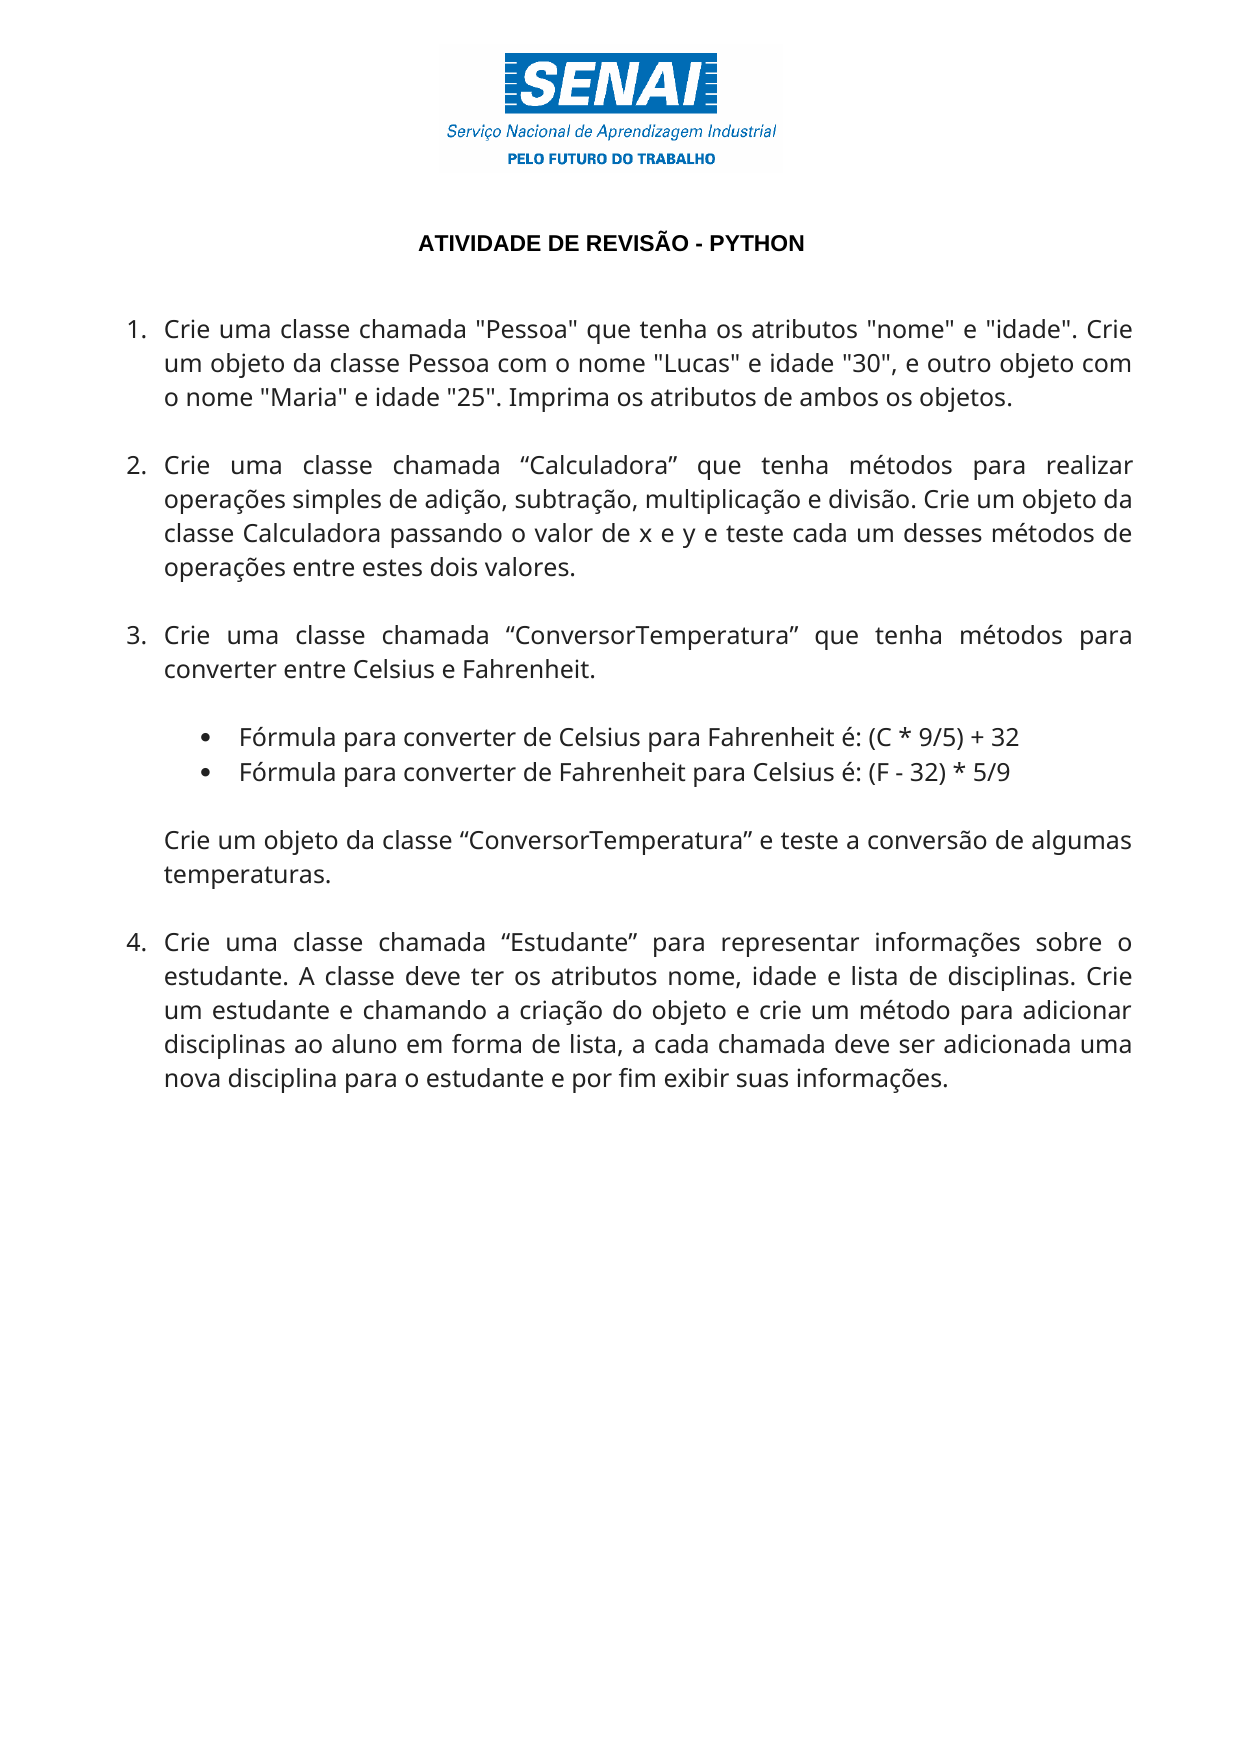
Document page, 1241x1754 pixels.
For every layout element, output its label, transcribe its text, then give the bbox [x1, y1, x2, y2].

list Crie uma classe chamada “Estudante” para representar informações sobre o estudante. A classe deve ter os atributos nome, idade e lista de disciplinas. Crie um estudante e chamando a criação do objeto e crie um método para adicionar disciplinas ao aluno em forma de lista, a cada chamada deve ser adicionada uma nova disciplina para o estudante e por fim exibir suas informações. [126, 924, 1134, 1095]
picture [439, 44, 784, 173]
text ATIVIDADE DE REVISÃO - PYTHON [89, 230, 1134, 256]
list Crie uma classe chamada “ConversorTemperatura” que tenha métodos para converter entre Celsius e Fahrenheit. [126, 618, 1134, 686]
list Crie um objeto da classe “ConversorTemperatura” e teste a conversão de algumas temperaturas. [164, 822, 1134, 890]
list Crie uma classe chamada "Pessoa" que tenha os atributos "nome" e "idade". Crie um objeto da classe Pessoa com o nome "Lucas" e idade "30", e outro objeto com o nome "Maria" e idade "25". Imprima os atributos de ambos os objetos. [126, 311, 1134, 413]
list Fórmula para converter de Celsius para Fahrenheit é: (C * 9/5) + 32 [201, 720, 1134, 754]
list Crie uma classe chamada “Calculadora” que tenha métodos para realizar operações simples de adição, subtração, multiplicação e divisão. Crie um objeto da classe Calculadora passando o valor de x e y e teste cada um desses métodos de operações entre estes dois valores. [126, 448, 1134, 584]
list Fórmula para converter de Fahrenheit para Celsius é: (F - 32) * 5/9 [201, 754, 1134, 788]
